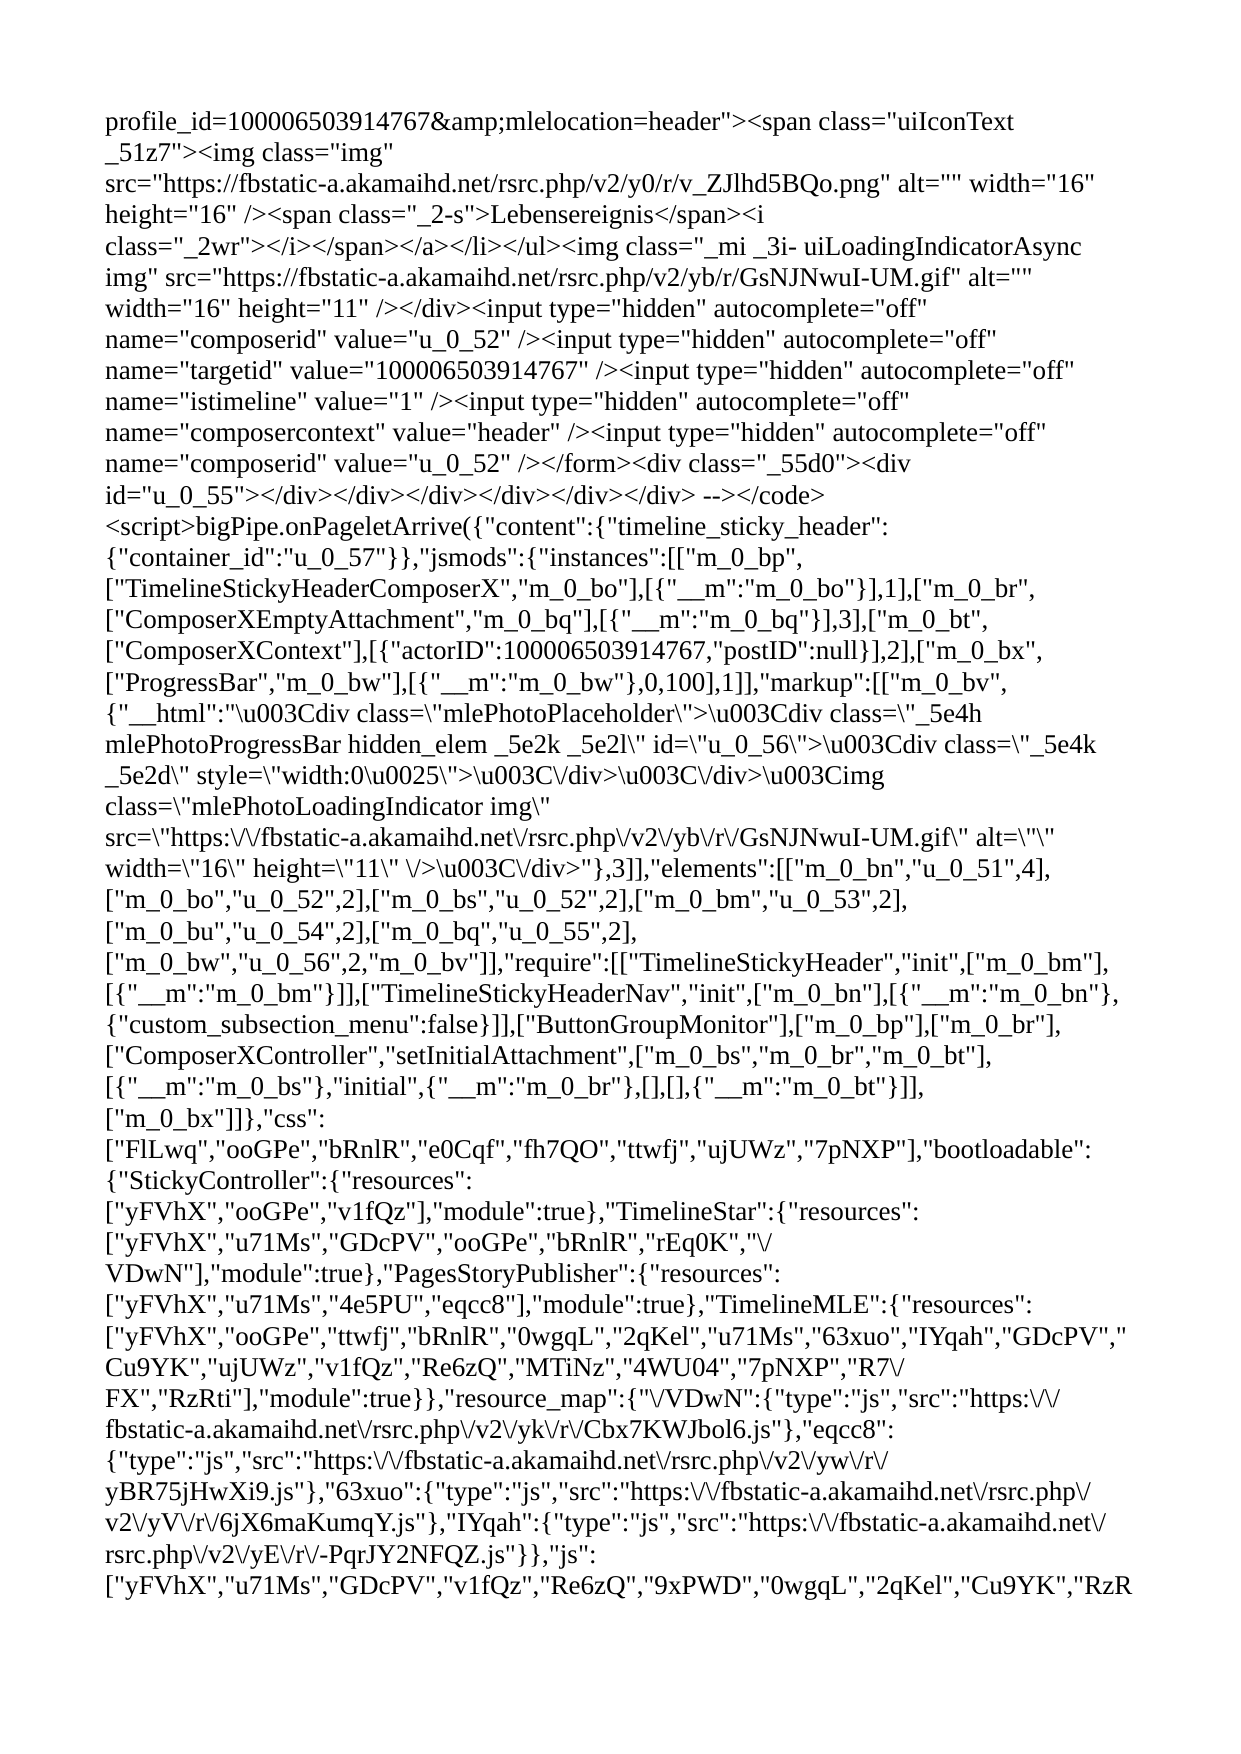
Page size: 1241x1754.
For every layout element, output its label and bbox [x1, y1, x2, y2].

text [105, 603, 1135, 1600]
text [105, 105, 1135, 603]
